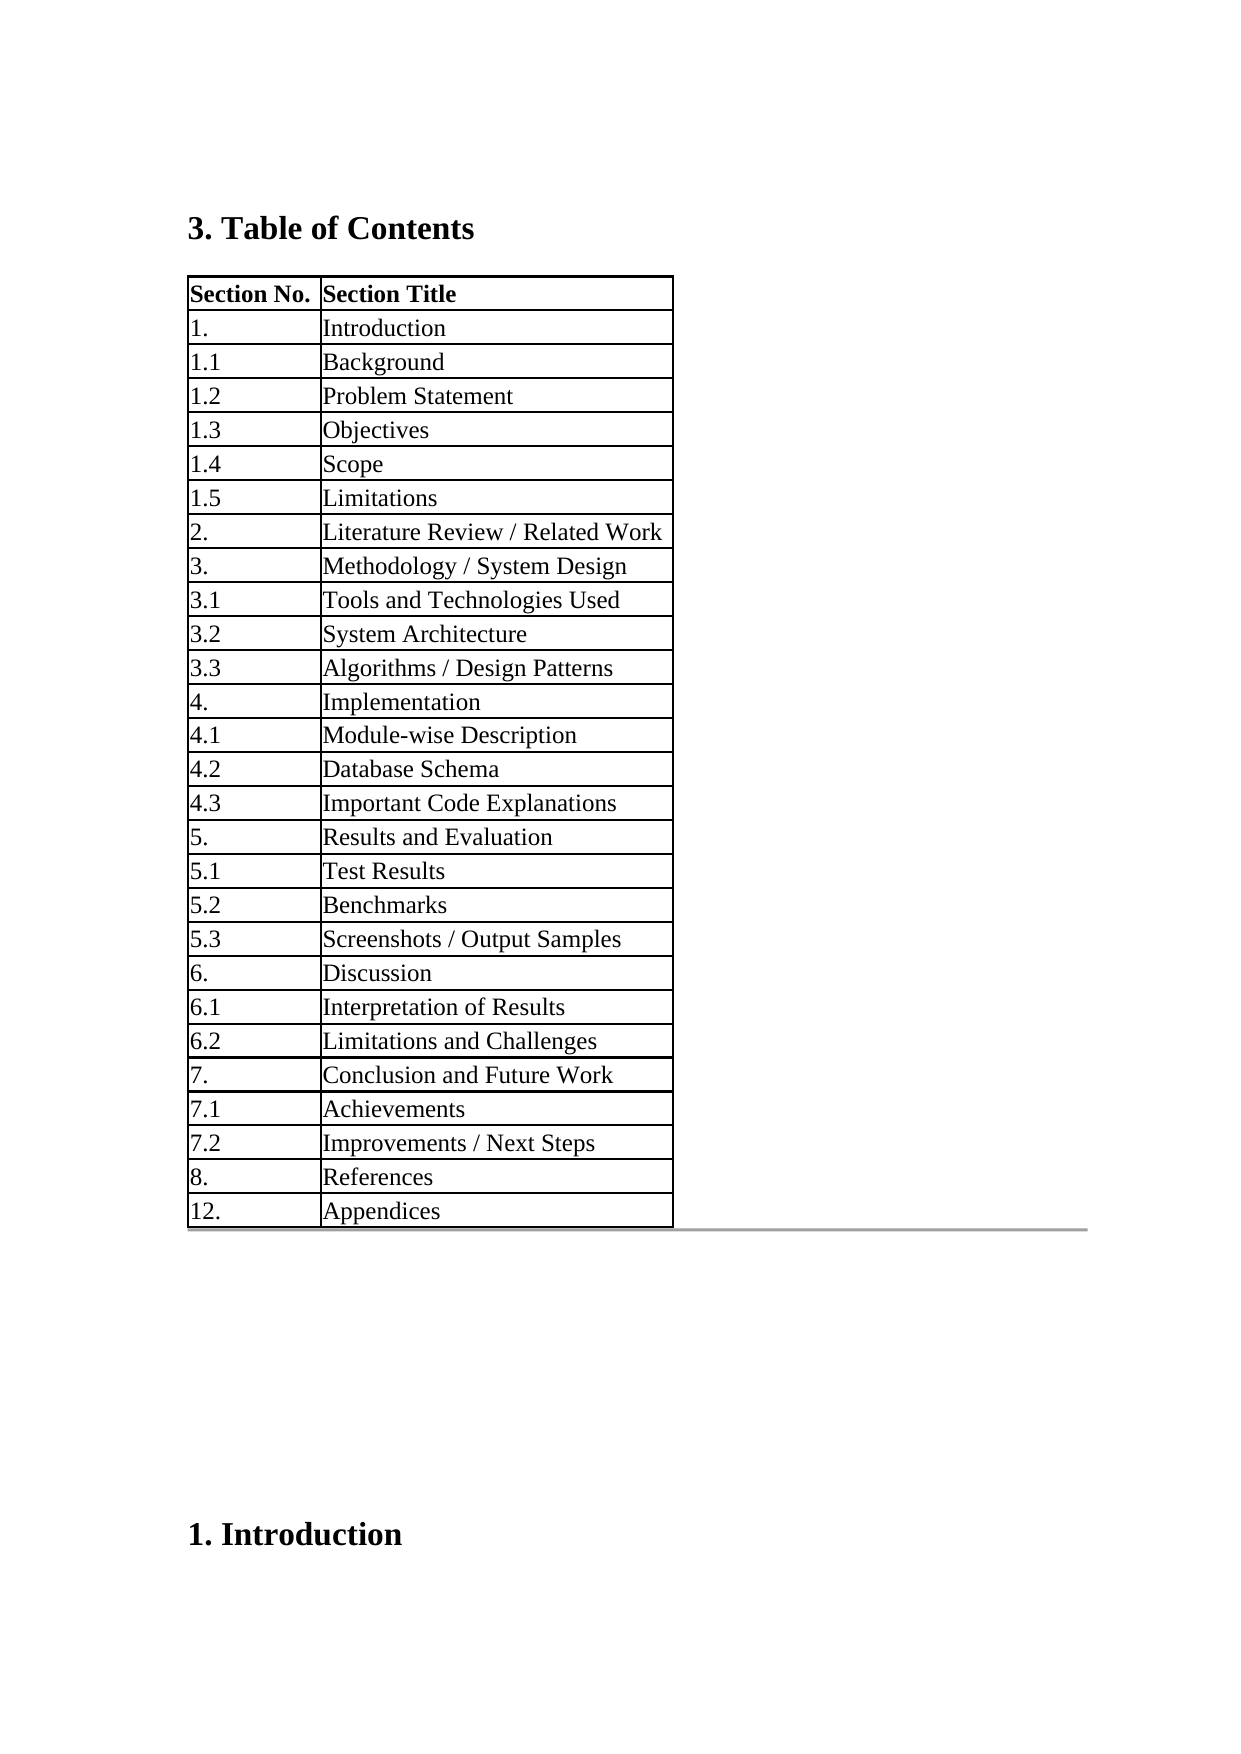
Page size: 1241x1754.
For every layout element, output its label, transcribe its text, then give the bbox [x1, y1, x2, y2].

table_cell Limitations and Challenges [322, 1025, 672, 1056]
table_cell 2. [189, 515, 320, 547]
table_cell Important Code Explanations [322, 787, 672, 819]
table_cell 1. [189, 311, 320, 343]
table_cell 1.5 [189, 481, 320, 513]
table_cell 3.3 [189, 651, 320, 683]
table_cell 4.2 [189, 753, 320, 785]
table_cell Methodology / System Design [322, 549, 672, 581]
table_cell 5.3 [189, 923, 320, 954]
table_cell Discussion [322, 957, 672, 988]
table_cell 4.3 [189, 787, 320, 819]
table_cell Database Schema [322, 753, 672, 785]
table_cell 7.2 [189, 1126, 320, 1158]
subtitle 1. Introduction [187, 1514, 1053, 1553]
table_cell 8. [189, 1160, 320, 1192]
table_cell Conclusion and Future Work [322, 1059, 672, 1090]
table_cell Benchmarks [322, 889, 672, 921]
table_cell 6.2 [189, 1025, 320, 1056]
table_cell Objectives [322, 413, 672, 445]
table_cell Scope [322, 447, 672, 479]
table_cell 1.2 [189, 379, 320, 411]
table_cell Improvements / Next Steps [322, 1126, 672, 1158]
table_cell Algorithms / Design Patterns [322, 651, 672, 683]
table_cell Module-wise Description [322, 719, 672, 751]
table_cell Literature Review / Related Work [322, 515, 672, 547]
table_cell 7.1 [189, 1093, 320, 1124]
table_cell Tools and Technologies Used [322, 583, 672, 615]
table_cell Test Results [322, 855, 672, 887]
table_cell 1.3 [189, 413, 320, 445]
table_cell Limitations [322, 481, 672, 513]
table_cell Implementation [322, 685, 672, 717]
table_cell Problem Statement [322, 379, 672, 411]
table_cell 1.1 [189, 345, 320, 377]
table_cell 6. [189, 957, 320, 988]
table_cell 1.4 [189, 447, 320, 479]
table_cell 5.1 [189, 855, 320, 887]
table_cell Interpretation of Results [322, 991, 672, 1022]
table_cell 5.2 [189, 889, 320, 921]
table_cell References [322, 1160, 672, 1192]
table_cell 3.2 [189, 617, 320, 649]
table_cell 3.1 [189, 583, 320, 615]
table_header Section No. [189, 278, 320, 309]
table_cell 7. [189, 1059, 320, 1090]
table_cell Background [322, 345, 672, 377]
table_cell 12. [189, 1194, 320, 1226]
table_cell System Architecture [322, 617, 672, 649]
table_cell 5. [189, 821, 320, 853]
table_cell 4. [189, 685, 320, 717]
subtitle 3. Table of Contents [187, 208, 1053, 246]
table_cell Introduction [322, 311, 672, 343]
table_cell Achievements [322, 1093, 672, 1124]
table_header Section Title [322, 278, 672, 309]
table_cell 6.1 [189, 991, 320, 1022]
table_cell Results and Evaluation [322, 821, 672, 853]
table_cell 4.1 [189, 719, 320, 751]
table_cell Screenshots / Output Samples [322, 923, 672, 954]
table_cell 3. [189, 549, 320, 581]
table_cell Appendices [322, 1194, 672, 1226]
